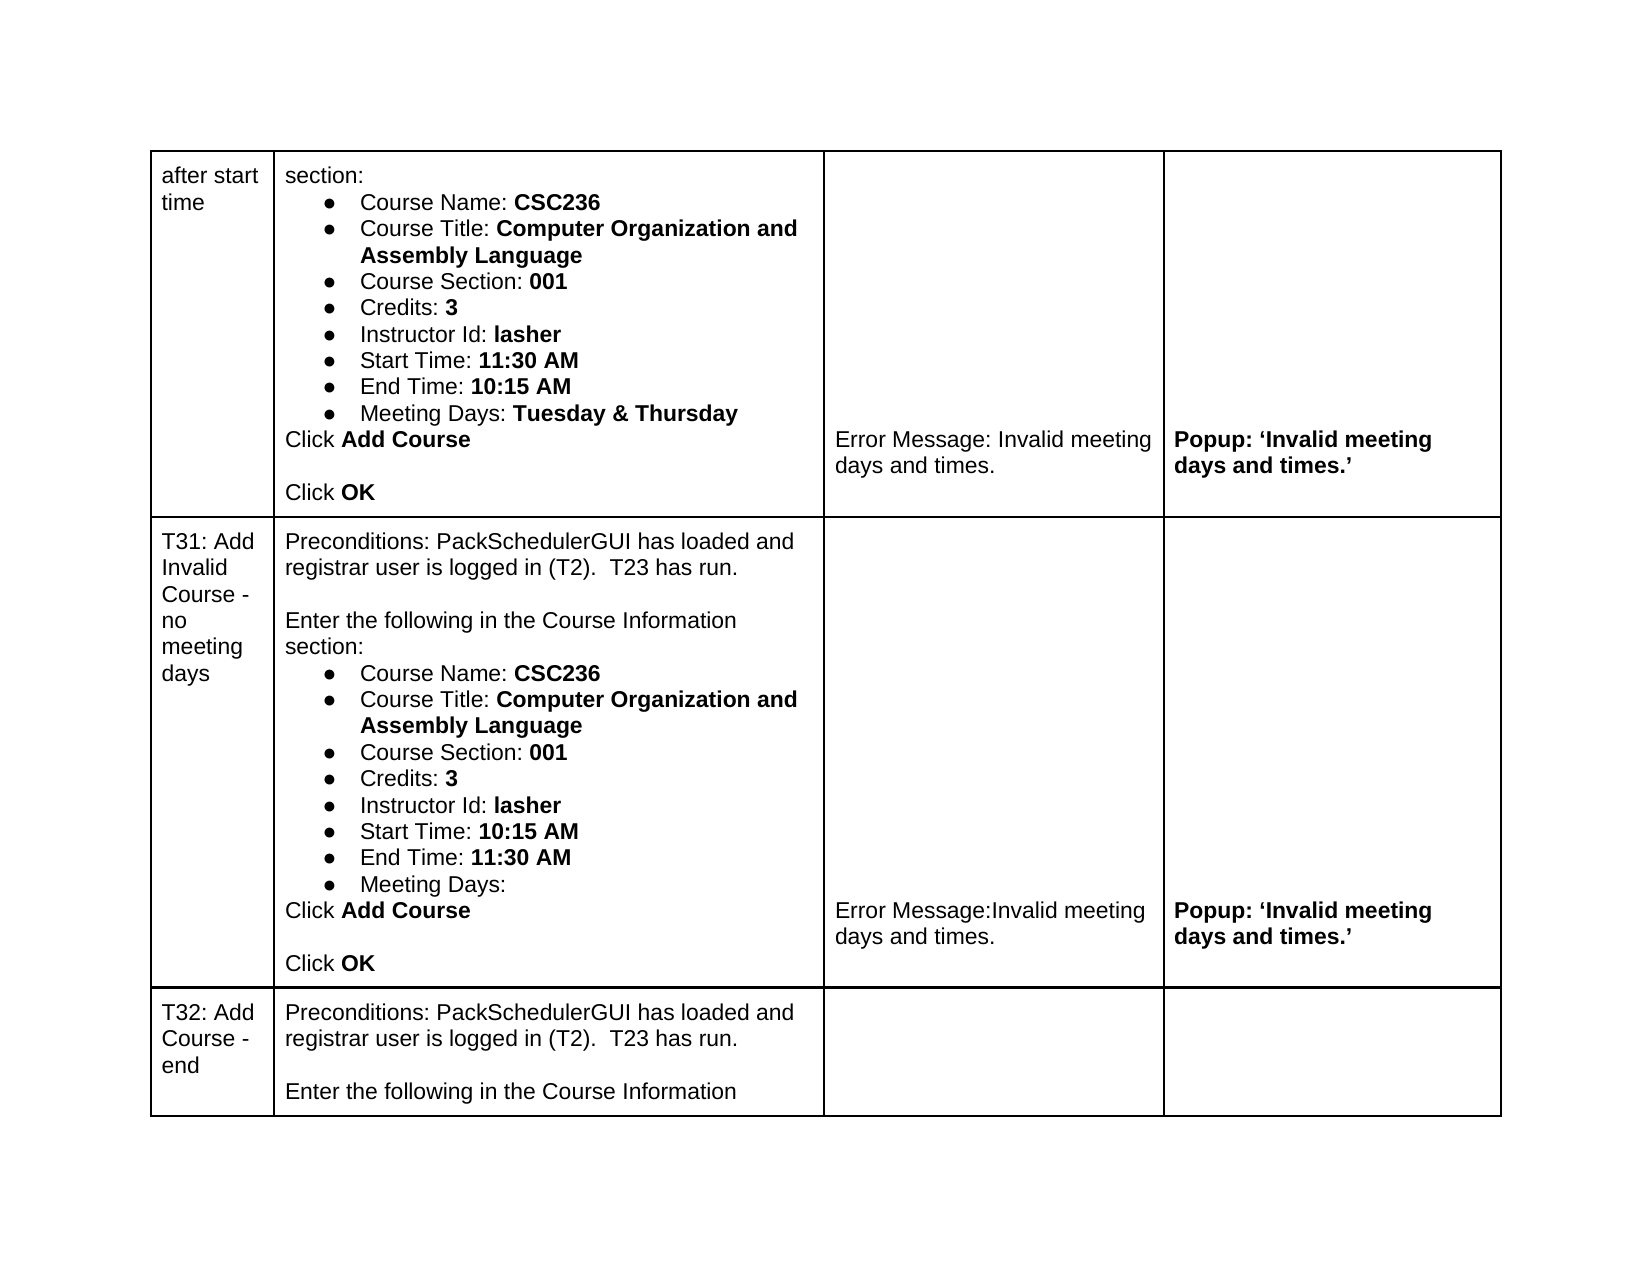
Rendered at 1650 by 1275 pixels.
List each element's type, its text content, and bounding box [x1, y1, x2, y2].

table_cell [275, 152, 823, 516]
table_cell Popup: ‘Invalid meeting days and times.’ [1165, 518, 1500, 986]
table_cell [275, 989, 823, 1115]
table_cell Error Message:Invalid meeting days and times. [825, 518, 1163, 986]
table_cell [1165, 989, 1500, 1115]
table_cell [152, 152, 273, 516]
table_cell T31: Add Invalid Course - no meeting days [152, 518, 273, 986]
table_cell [152, 989, 273, 1115]
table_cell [825, 152, 1163, 516]
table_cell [1165, 152, 1500, 516]
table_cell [825, 989, 1163, 1115]
table_cell Preconditions: PackSchedulerGUI has loaded and registrar user is logged in (T2). T23 has run. Enter the following in the Course Information section: Course Name: CSC236 Course Title: Computer Organization and Assembly Language Course Section: 001 Credits: 3 Instructor Id: lasher Start Time: 10:15 AM End Time: 11:30 AM Meeting Days: Click Add Course Click OK [275, 518, 823, 986]
